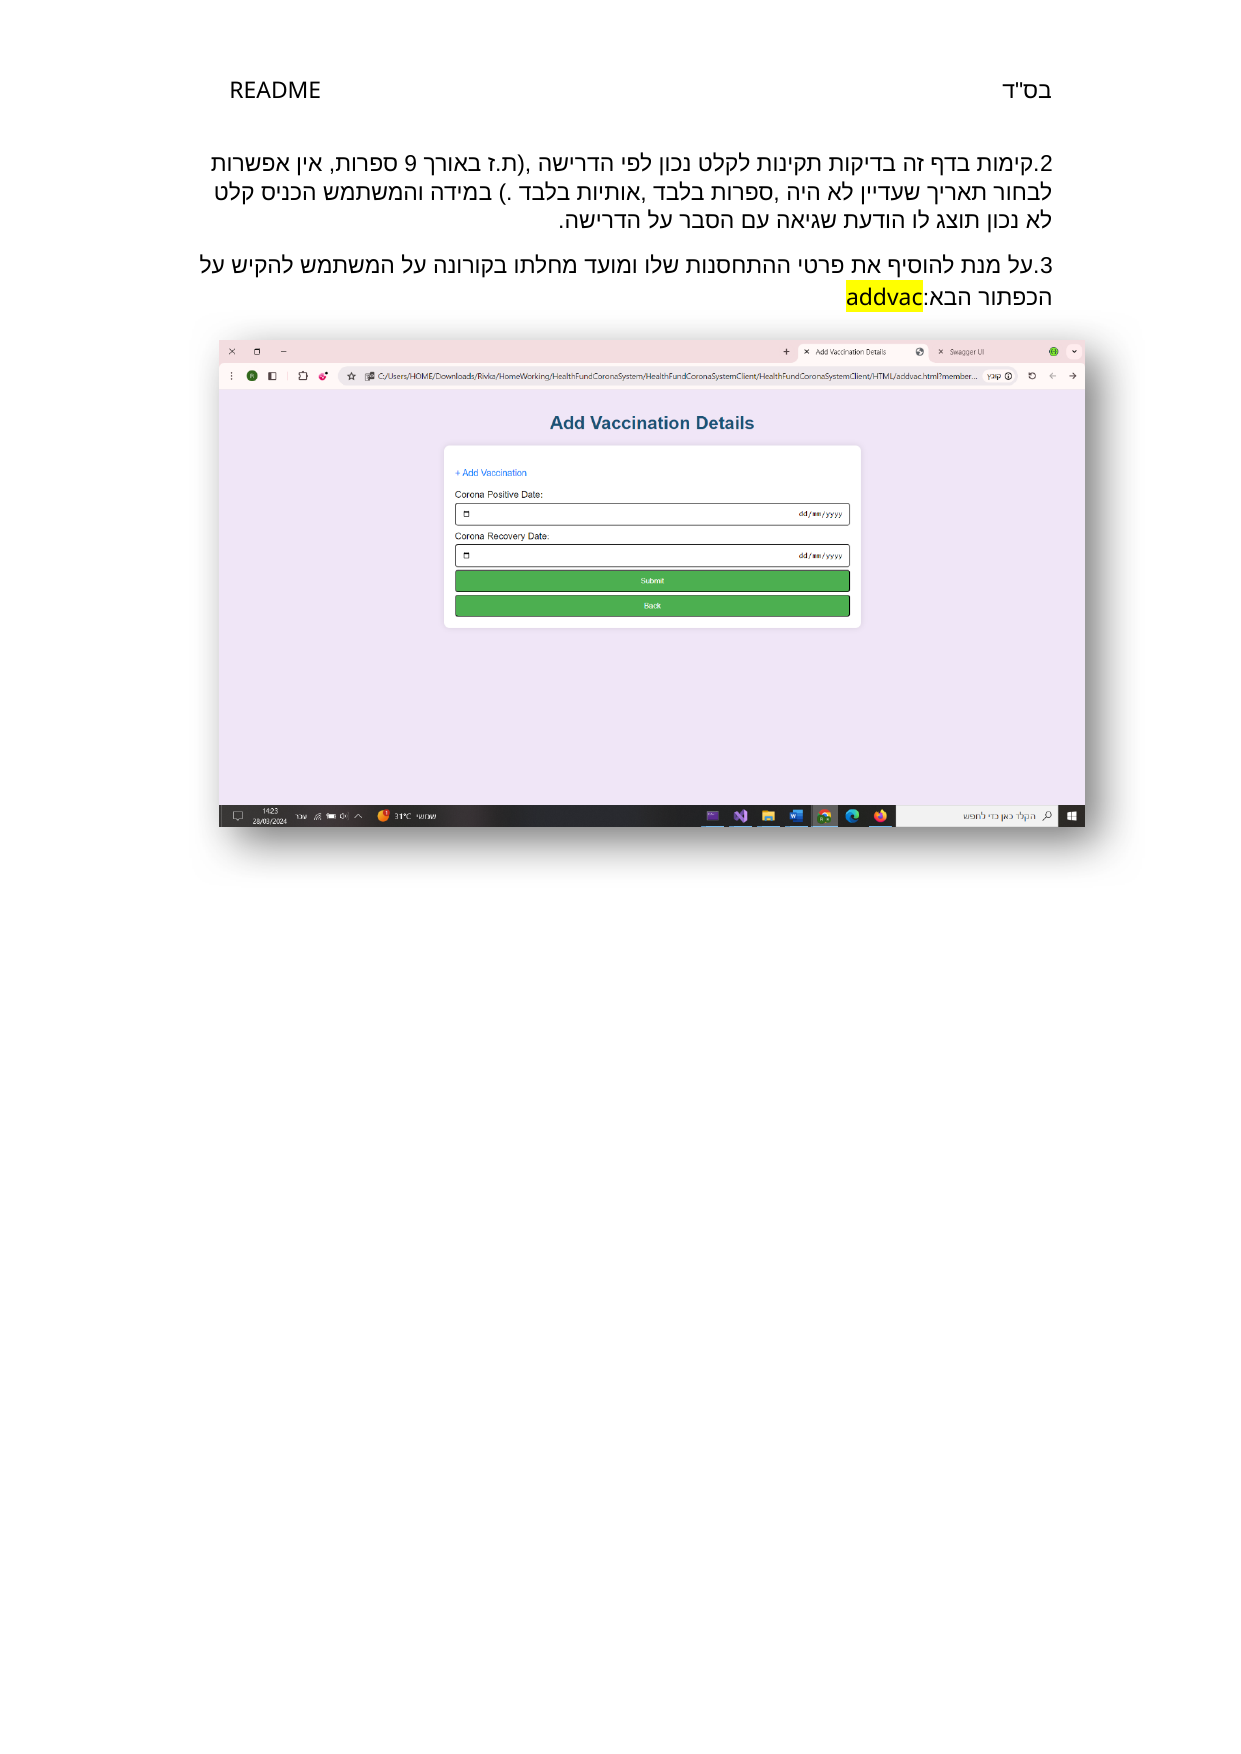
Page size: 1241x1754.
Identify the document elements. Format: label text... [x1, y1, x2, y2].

picture [219, 340, 1085, 827]
text 2.קימות בדף זה בדיקות תקינות לקלט נכון לפי הדרישה ,(ת.ז באורך 9 ספרות, אין אפשרות לבחור תאריך שעדיין לא היה ,ספרות בלבד ,אותיות בלבד .) במידה והמשתמש הכניס קלט לא נכון תוצג לו הודעת שגיאה עם הסבר על הדרישה. [187, 150, 1053, 233]
text 3.על מנת להוסיף את פרטי ההתחסנות שלו ומועד מחלתו בקורונה על המשתמש להקיש על הכפתור הבא:addvac [187, 252, 1053, 312]
